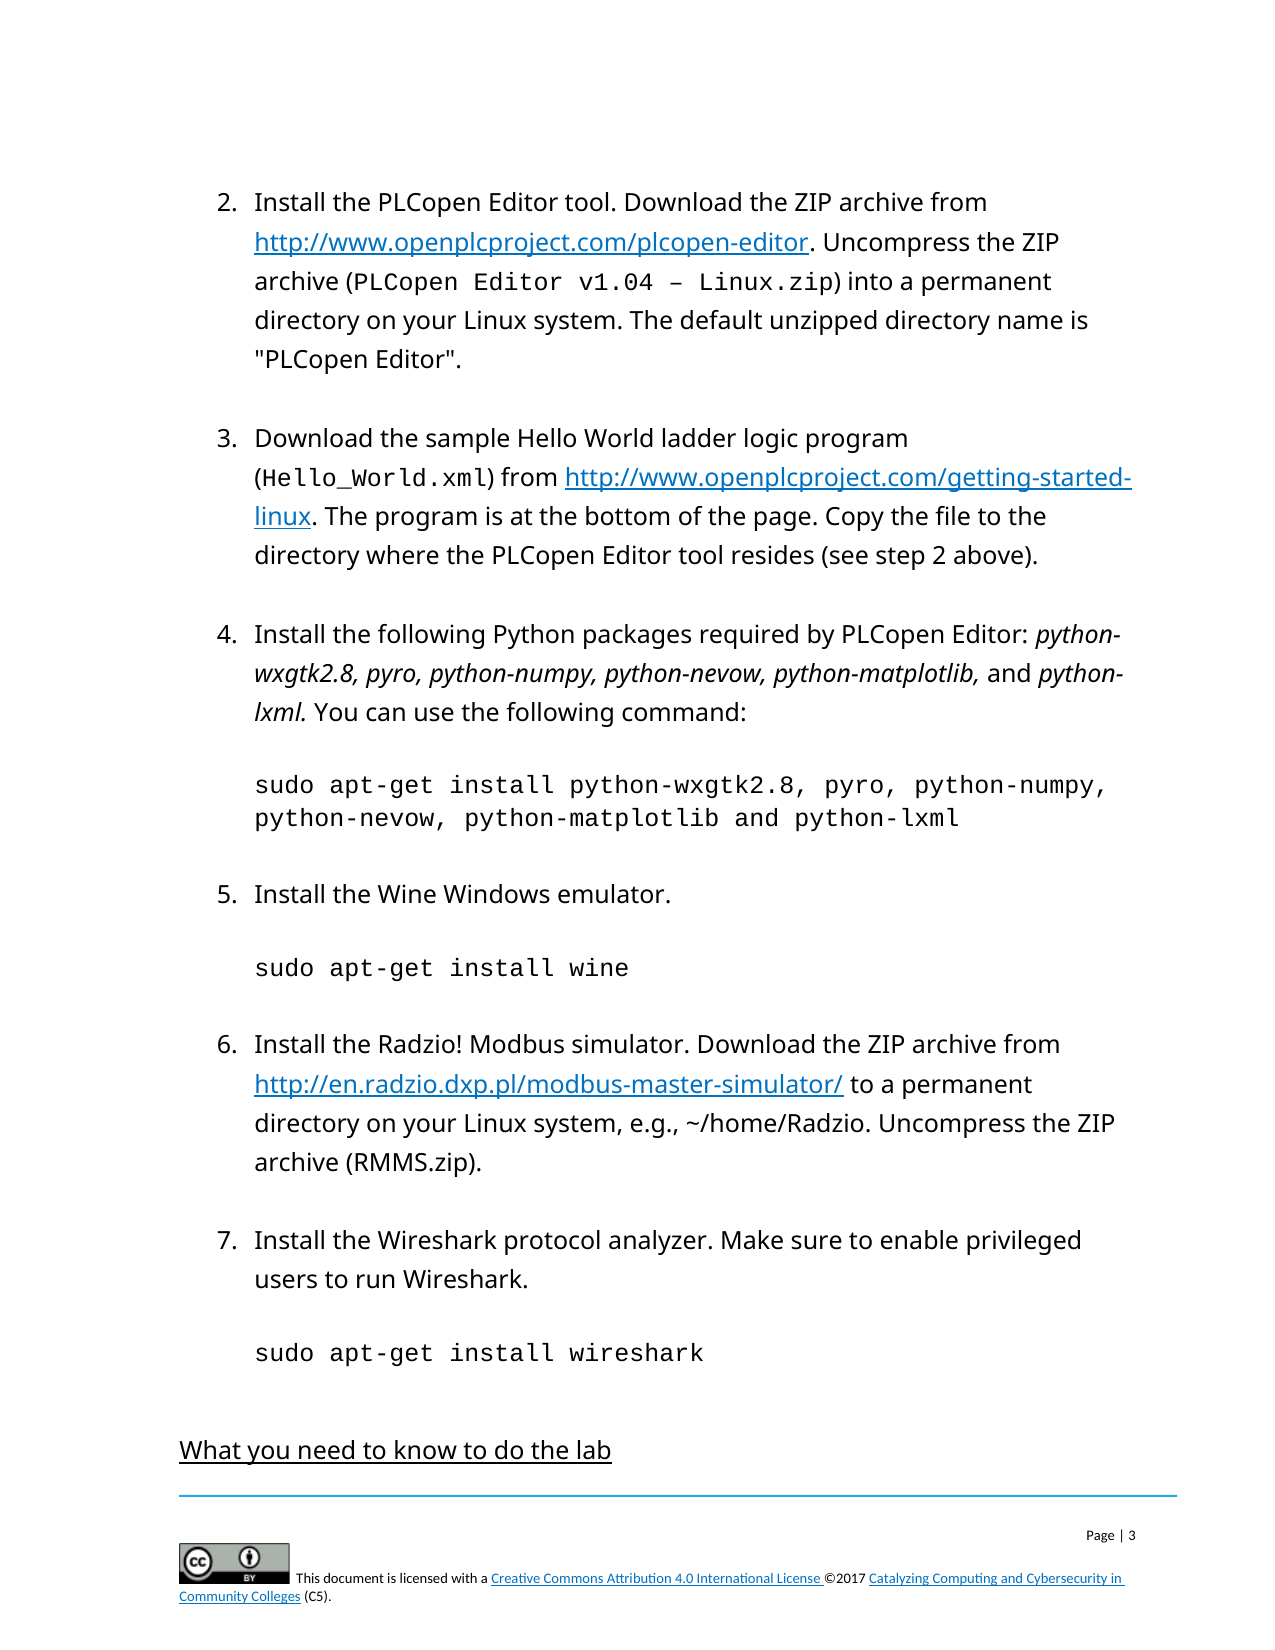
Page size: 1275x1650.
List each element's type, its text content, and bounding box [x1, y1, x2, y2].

list Install the Wine Windows emulator. [217, 877, 1135, 911]
list Install the Radzio! Modbus simulator. Download the ZIP archive from http://en.radzio.dxp.pl/modbus-master-simulator/ to a permanent directory on your Linux system, e.g., ~/home/Radzio. Uncompress the ZIP archive (RMMS.zip). [217, 1027, 1135, 1179]
text What you need to know to do the lab [179, 1433, 1135, 1467]
list Install the PLCopen Editor tool. Download the ZIP archive from http://www.openplcproject.com/plcopen-editor. Uncompress the ZIP archive (PLCopen Editor v1.04 – Linux.zip) into a permanent directory on your Linux system. The default unzipped directory name is "PLCopen Editor". [217, 185, 1135, 376]
list sudo apt-get install python-wxgtk2.8, pyro, python-numpy, python-nevow, python-matplotlib and python-lxml [254, 773, 1135, 834]
list Install the Wireshark protocol analyzer. Make sure to enable privileged users to run Wireshark. [217, 1223, 1135, 1296]
picture [179, 1543, 290, 1584]
list sudo apt-get install wine [254, 955, 1135, 984]
list Install the following Python packages required by PLCopen Editor: python-wxgtk2.8, pyro, python-numpy, python-nevow, python-matplotlib, and python-lxml. You can use the following command: [217, 616, 1135, 729]
list sudo apt-get install wireshark [254, 1340, 1135, 1369]
list Download the sample Hello World ladder logic program (Hello_World.xml) from http://www.openplcproject.com/getting-started-linux. The program is at the bottom of the page. Copy the file to the directory where the PLCopen Editor tool resides (see step 2 above). [217, 420, 1135, 572]
